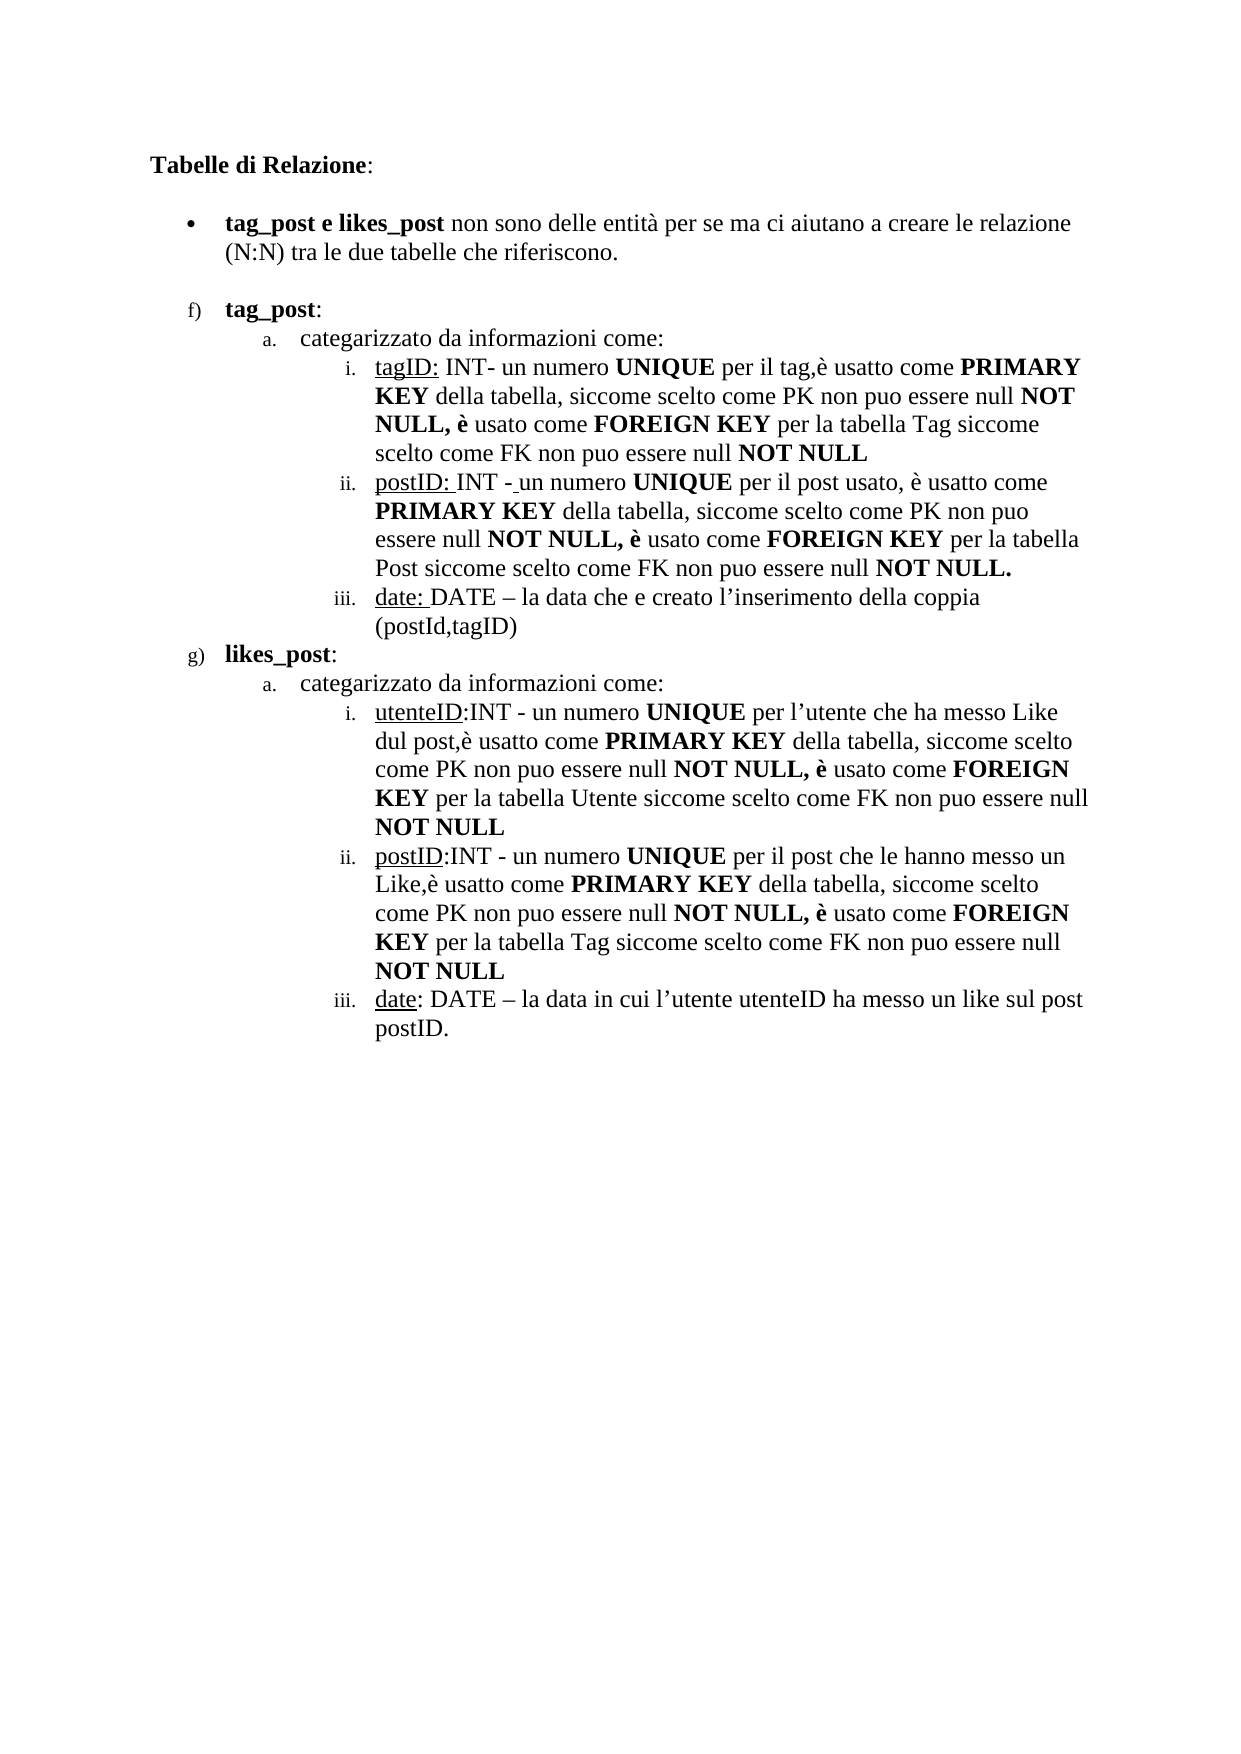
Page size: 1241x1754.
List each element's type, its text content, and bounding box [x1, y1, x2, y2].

list tagID: INT- un numero UNIQUE per il tag,è usatto come PRIMARY KEY della tabella, siccome scelto come PK non puo essere null NOT NULL, è usato come FOREIGN KEY per la tabella Tag siccome scelto come FK non puo essere null NOT NULL [356, 352, 1090, 467]
list tag_post e likes_post non sono delle entità per se ma ci aiutano a creare le relazione (N:N) tra le due tabelle che riferiscono. [187, 208, 1090, 265]
text Tabelle di Relazione: [150, 150, 1090, 179]
list postID:INT - un numero UNIQUE per il post che le hanno messo un Like,è usatto come PRIMARY KEY della tabella, siccome scelto come PK non puo essere null NOT NULL, è usato come FOREIGN KEY per la tabella Tag siccome scelto come FK non puo essere null NOT NULL [356, 841, 1090, 984]
list date: DATE – la data che e creato l’inserimento della coppia (postId,tagID) [356, 582, 1090, 639]
list categarizzato da informazioni come: [262, 668, 1090, 697]
list postID: INT - un numero UNIQUE per il post usato, è usatto come PRIMARY KEY della tabella, siccome scelto come PK non puo essere null NOT NULL, è usato come FOREIGN KEY per la tabella Post siccome scelto come FK non puo essere null NOT NULL. [356, 467, 1090, 582]
list tag_post: [187, 294, 1090, 323]
list date: DATE – la data in cui l’utente utenteID ha messo un like sul post postID. [356, 984, 1090, 1042]
list utenteID:INT - un numero UNIQUE per l’utente che ha messo Like dul post,è usatto come PRIMARY KEY della tabella, siccome scelto come PK non puo essere null NOT NULL, è usato come FOREIGN KEY per la tabella Utente siccome scelto come FK non puo essere null NOT NULL [356, 697, 1090, 841]
list categarizzato da informazioni come: [262, 323, 1090, 352]
list likes_post: [187, 639, 1090, 668]
